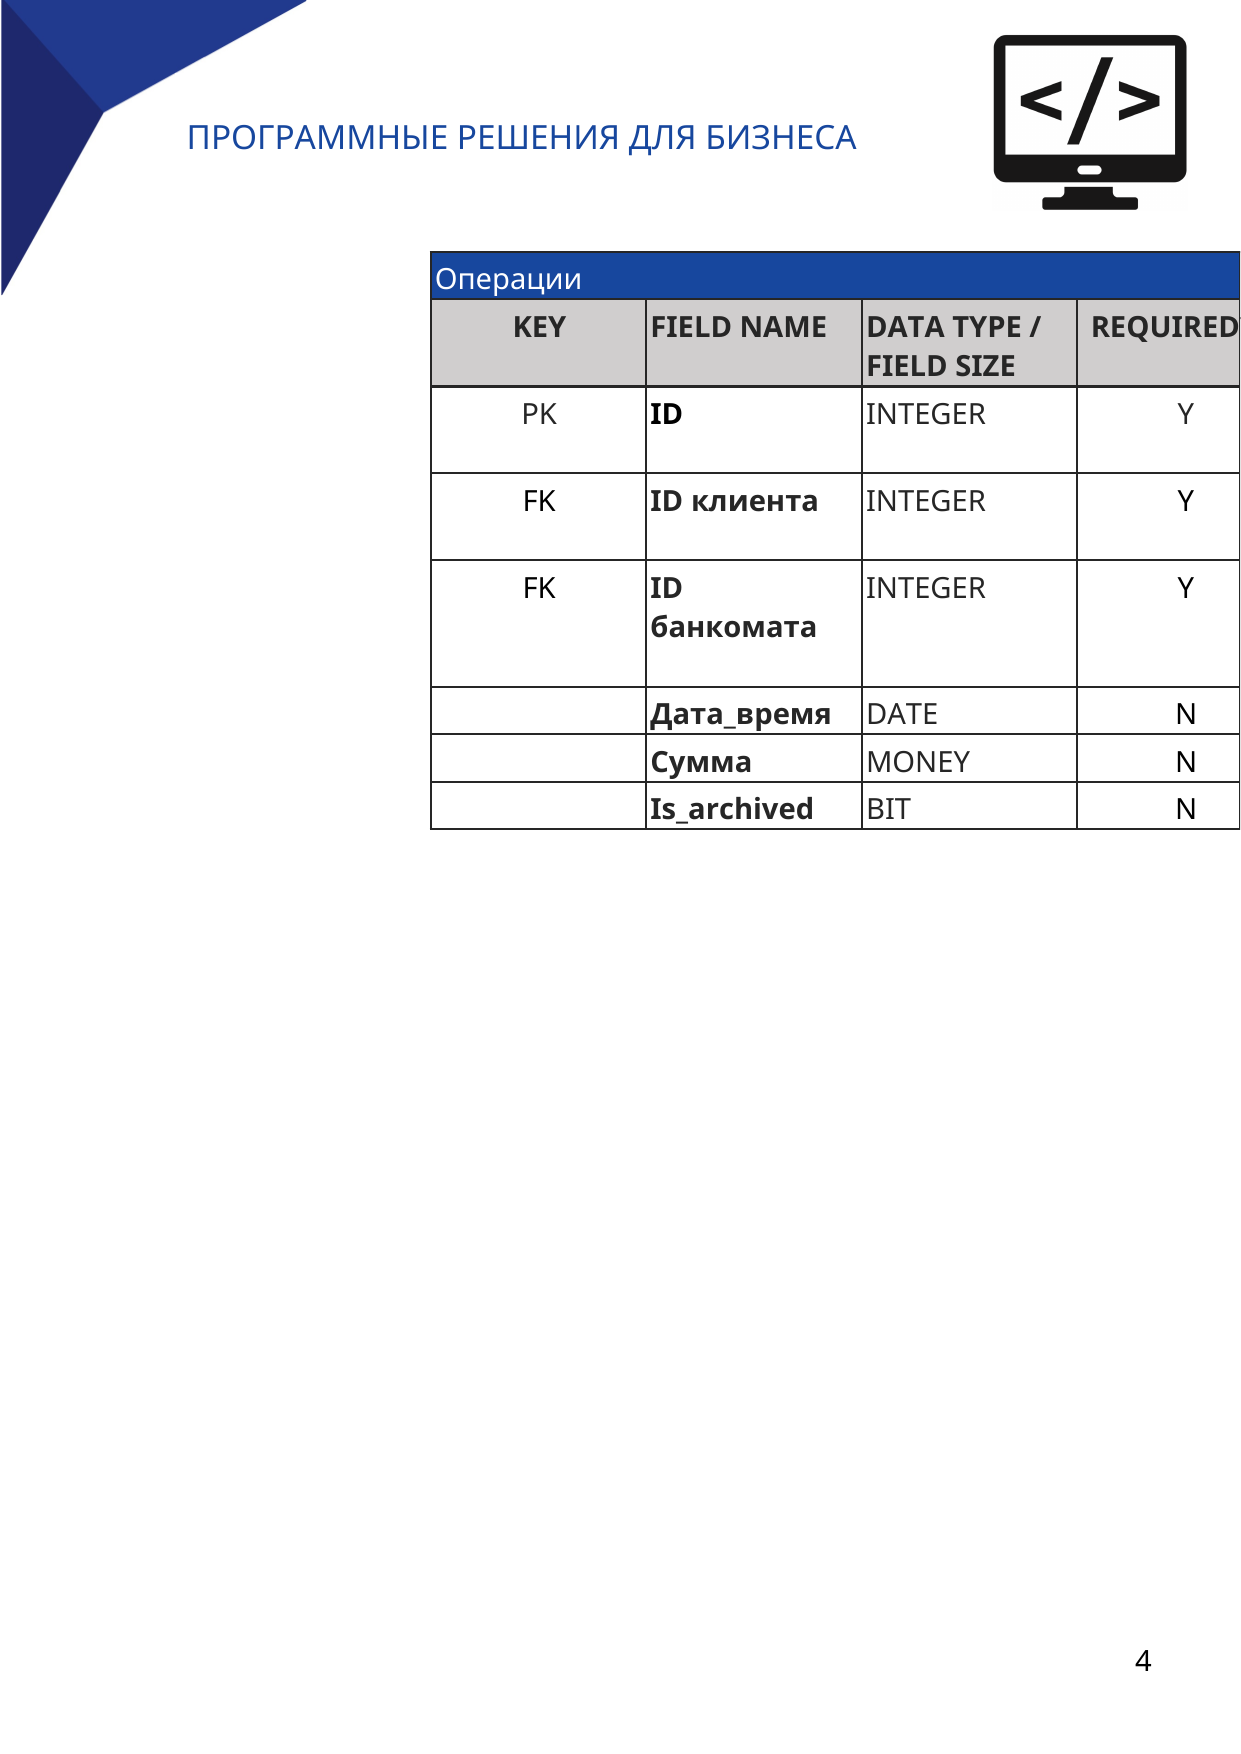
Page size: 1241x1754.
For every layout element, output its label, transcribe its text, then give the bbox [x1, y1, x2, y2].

table_cell ID [647, 388, 861, 472]
table_cell KEY [432, 300, 645, 385]
table_cell Y [1078, 388, 1239, 472]
table_cell DATE [863, 688, 1076, 733]
table_cell Is_archived [647, 783, 861, 828]
table_cell BIT [863, 783, 1076, 828]
picture [0, 0, 307, 294]
table_header Операции [432, 253, 1239, 298]
table_cell REQUIRED? [1078, 300, 1239, 385]
table_cell INTEGER [863, 561, 1076, 686]
table_cell N [1078, 783, 1239, 828]
table_cell Сумма [647, 735, 861, 781]
table_cell [432, 735, 645, 781]
table_cell INTEGER [863, 388, 1076, 472]
table_cell DATA TYPE / FIELD SIZE [863, 300, 1076, 385]
table_cell Y [1078, 474, 1239, 559]
table_cell ID банкомата [647, 561, 861, 686]
table_cell N [1078, 735, 1239, 781]
table_cell [432, 688, 645, 733]
table_cell FK [432, 474, 645, 559]
table_cell FIELD NAME [647, 300, 861, 385]
table_cell FK [432, 561, 645, 686]
table_cell PK [432, 388, 645, 472]
table_cell [432, 783, 645, 828]
table_cell Дата_время [647, 688, 861, 733]
table_cell MONEY [863, 735, 1076, 781]
table_cell INTEGER [863, 474, 1076, 559]
picture [991, 33, 1188, 211]
table_cell Y [1078, 561, 1239, 686]
table_cell ID клиента [647, 474, 861, 559]
table_cell N [1078, 688, 1239, 733]
